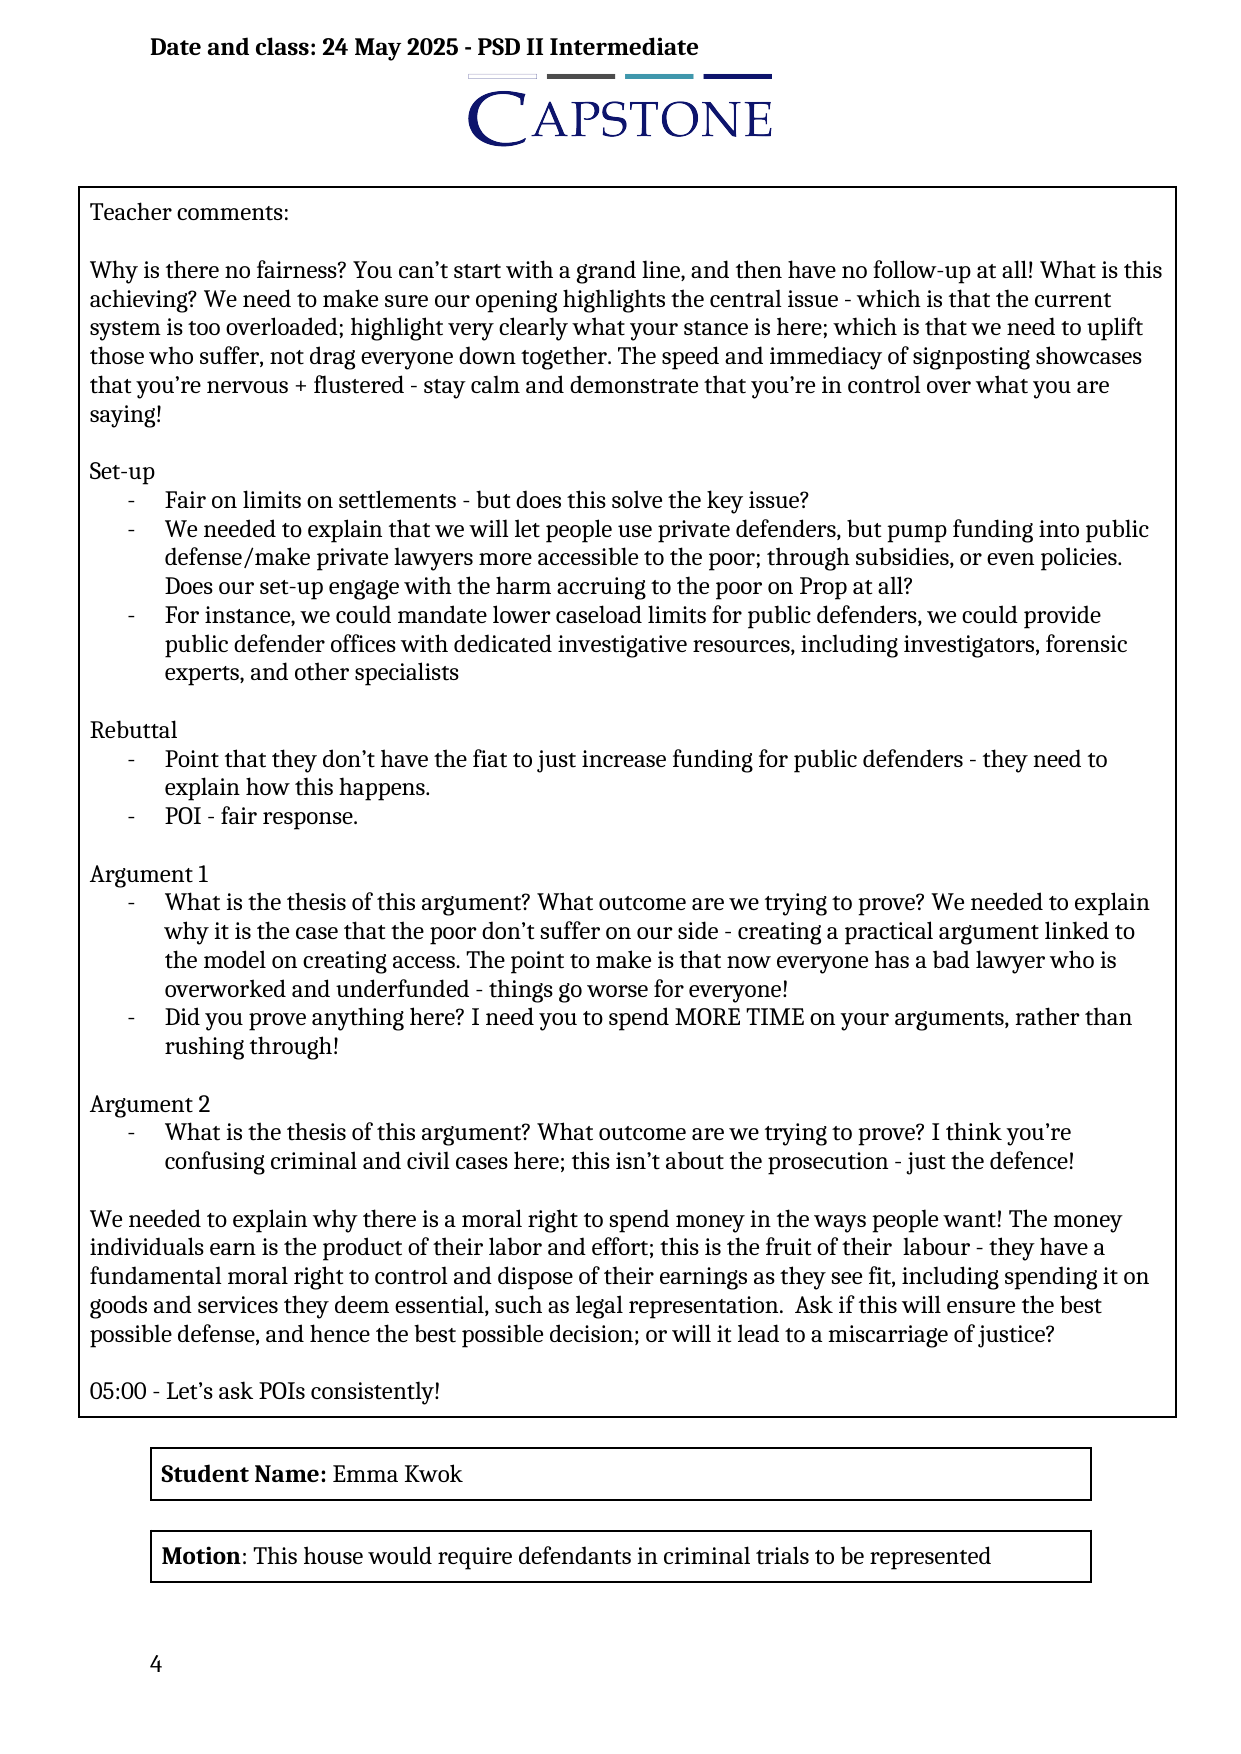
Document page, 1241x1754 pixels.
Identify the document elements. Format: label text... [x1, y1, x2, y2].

table_cell Teacher comments: Why is there no fairness? You can’t start with a grand line, and then have no follow-up at all! What is this achieving? We need to make sure our opening highlights the central issue - which is that the current system is too overloaded; highlight very clearly what your stance is here; which is that we need to uplift those who suffer, not drag everyone down together. The speed and immediacy of signposting showcases that you’re nervous + flustered - stay calm and demonstrate that you’re in control over what you are saying! Set-up Fair on limits on settlements - but does this solve the key issue? We needed to explain that we will let people use private defenders, but pump funding into public defense/make private lawyers more accessible to the poor; through subsidies, or even policies. Does our set-up engage with the harm accruing to the poor on Prop at all? For instance, we could mandate lower caseload limits for public defenders, we could provide public defender offices with dedicated investigative resources, including investigators, forensic experts, and other specialists Rebuttal Point that they don’t have the fiat to just increase funding for public defenders - they need to explain how this happens. POI - fair response. Argument 1 What is the thesis of this argument? What outcome are we trying to prove? We needed to explain why it is the case that the poor don’t suffer on our side - creating a practical argument linked to the model on creating access. The point to make is that now everyone has a bad lawyer who is overworked and underfunded - things go worse for everyone! Did you prove anything here? I need you to spend MORE TIME on your arguments, rather than rushing through! Argument 2 What is the thesis of this argument? What outcome are we trying to prove? I think you’re confusing criminal and civil cases here; this isn’t about the prosecution - just the defence! We needed to explain why there is a moral right to spend money in the ways people want! The money individuals earn is the product of their labor and effort; this is the fruit of their labour - they have a fundamental moral right to control and dispose of their earnings as they see fit, including spending it on goods and services they deem essential, such as legal representation. Ask if this will ensure the best possible defense, and hence the best possible decision; or will it lead to a miscarriage of justice? 05:00 - Let’s ask POIs consistently! [80, 188, 1175, 1416]
table_header Motion: This house would require defendants in criminal trials to be represented exclusively by public defenders [152, 1532, 1090, 1581]
table_header Student Name: Emma Kwok [152, 1449, 1090, 1499]
picture [460, 66, 781, 153]
